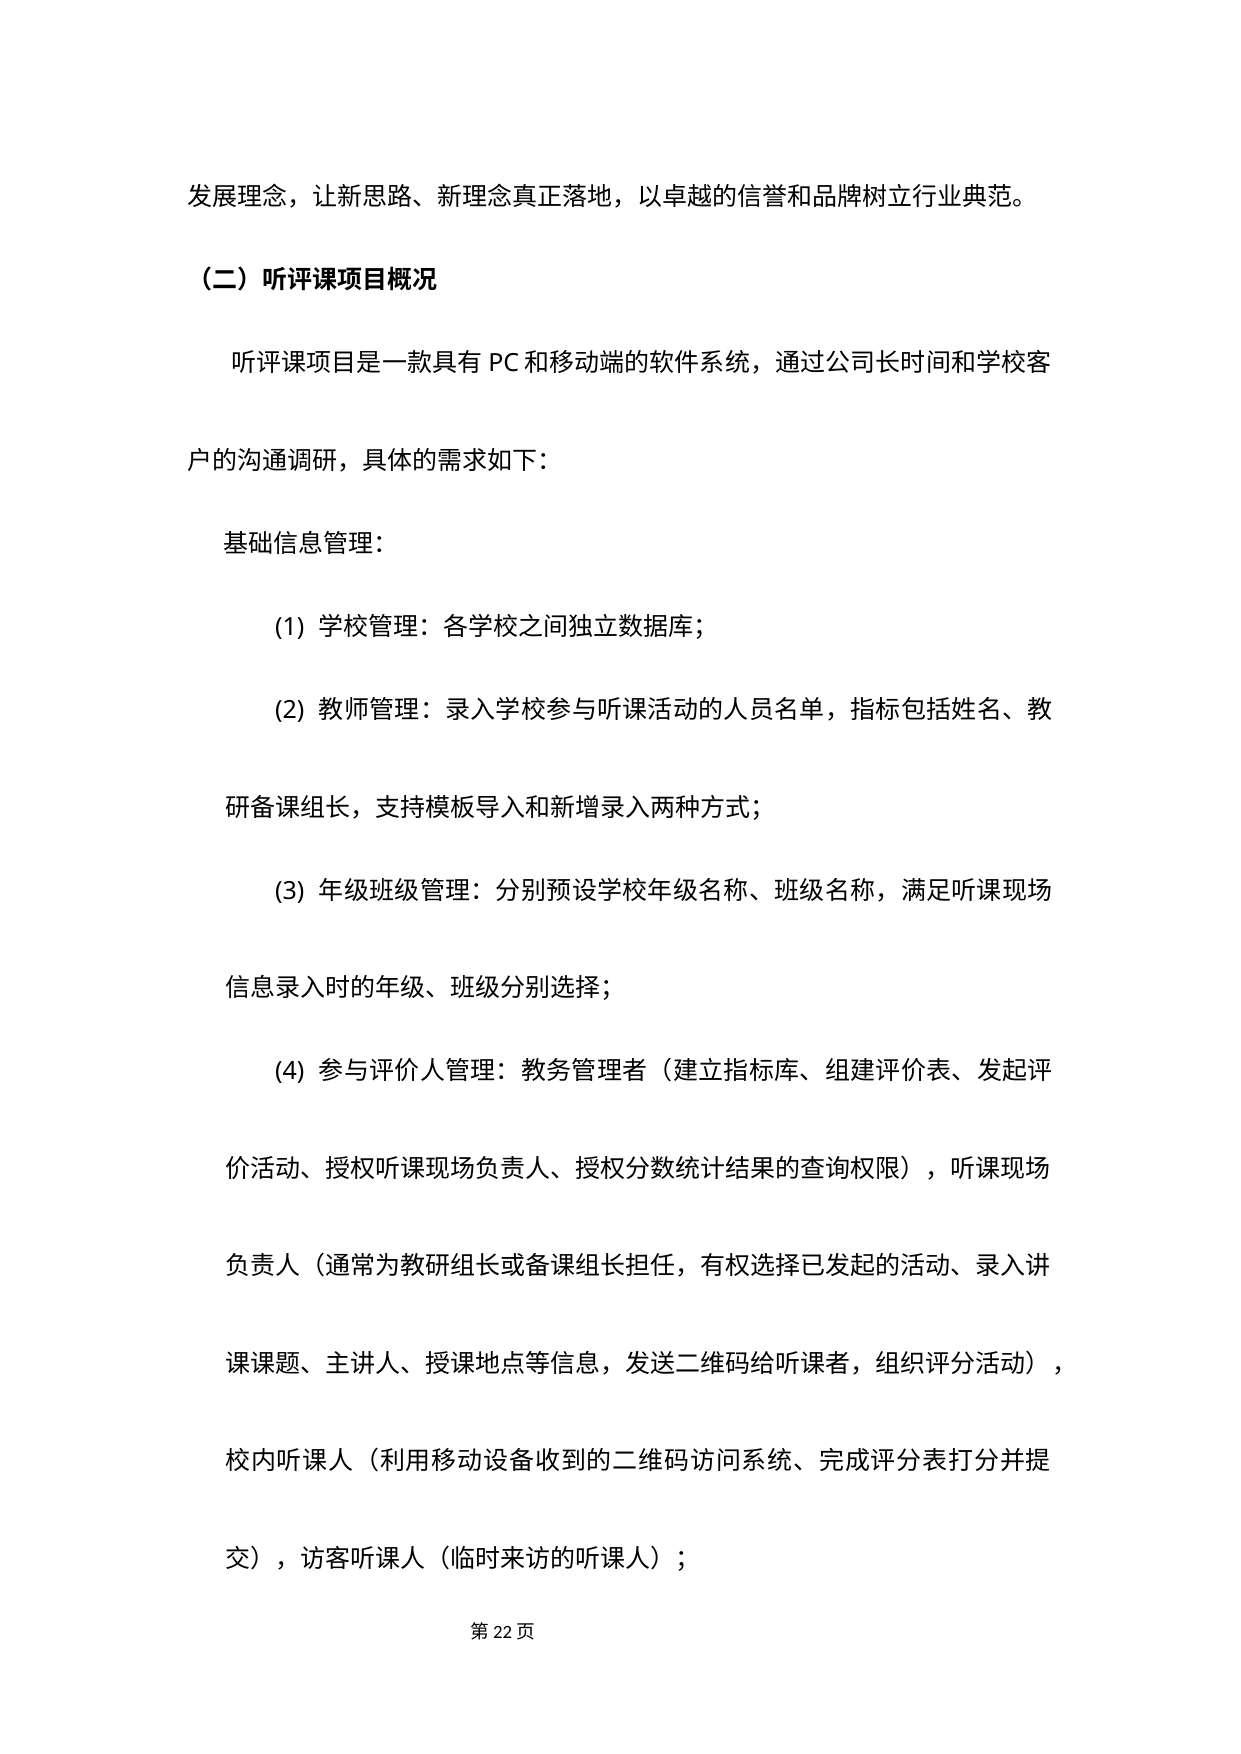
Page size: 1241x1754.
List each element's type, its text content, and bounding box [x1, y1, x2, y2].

subtitle 听评课项目概况 [187, 245, 1053, 310]
list 学校管理：各学校之间独立数据库； [225, 592, 1053, 657]
list 参与评价人管理：教务管理者（建立指标库、组建评价表、发起评价活动、授权听课现场负责人、授权分数统计结果的查询权限），听课现场负责人（通常为教研组长或备课组长担任，有权选择已发起的活动、录入讲课课题、主讲人、授课地点等信息，发送二维码给听课者，组织评分活动），校内听课人（利用移动设备收到的二维码访问系统、完成评分表打分并提交），访客听课人（临时来访的听课人）； [225, 1036, 1053, 1589]
list 年级班级管理：分别预设学校年级名称、班级名称，满足听课现场信息录入时的年级、班级分别选择； [225, 856, 1053, 1018]
text 深耕细作，开启未来，华人启星将与合作伙伴携手搭建多层次的交流平台，继续贯彻“以技术为依托向各行业拓展，以北京市场为中心向全国市场拓展”的发展理念，让新思路、新理念真正落地，以卓越的信誉和品牌树立行业典范。 [187, 162, 1053, 227]
text 基础信息管理： [223, 509, 1053, 574]
list 教师管理：录入学校参与听课活动的人员名单，指标包括姓名、教研备课组长，支持模板导入和新增录入两种方式； [225, 675, 1053, 838]
text 听评课项目是一款具有PC和移动端的软件系统，通过公司长时间和学校客户的沟通调研，具体的需求如下： [187, 328, 1053, 491]
